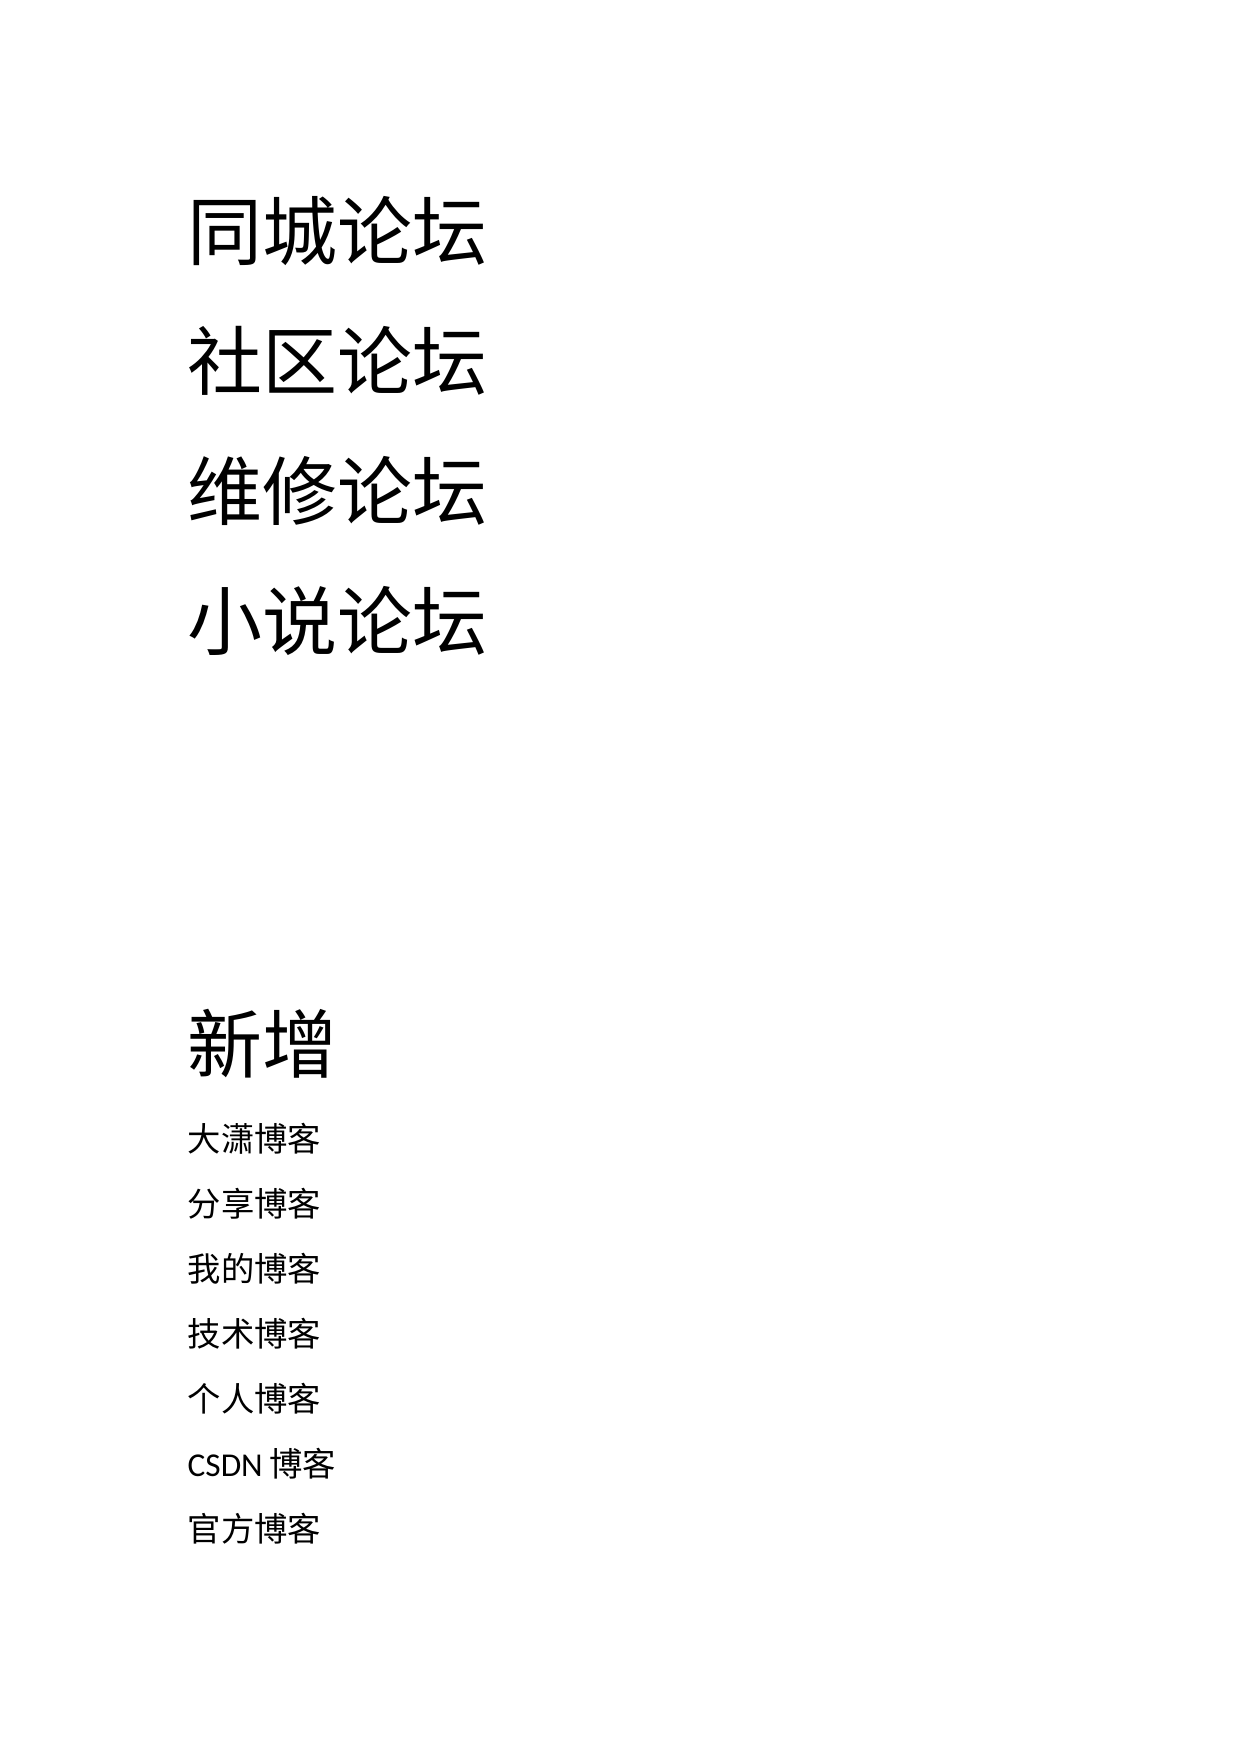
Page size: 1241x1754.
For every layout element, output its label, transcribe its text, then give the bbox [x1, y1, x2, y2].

text 同城论坛 [187, 162, 1053, 292]
text 小说论坛 [187, 552, 1053, 682]
text 技术博客 [187, 1299, 1053, 1364]
text 社区论坛 [187, 292, 1053, 422]
text 官方博客 [187, 1494, 1053, 1559]
text 分享博客 [187, 1169, 1053, 1234]
text 维修论坛 [187, 422, 1053, 552]
text 新增 [187, 974, 1053, 1104]
text CSDN博客 [187, 1429, 1053, 1494]
text 个人博客 [187, 1364, 1053, 1429]
text 我的博客 [187, 1234, 1053, 1299]
text 大潇博客 [187, 1104, 1053, 1169]
